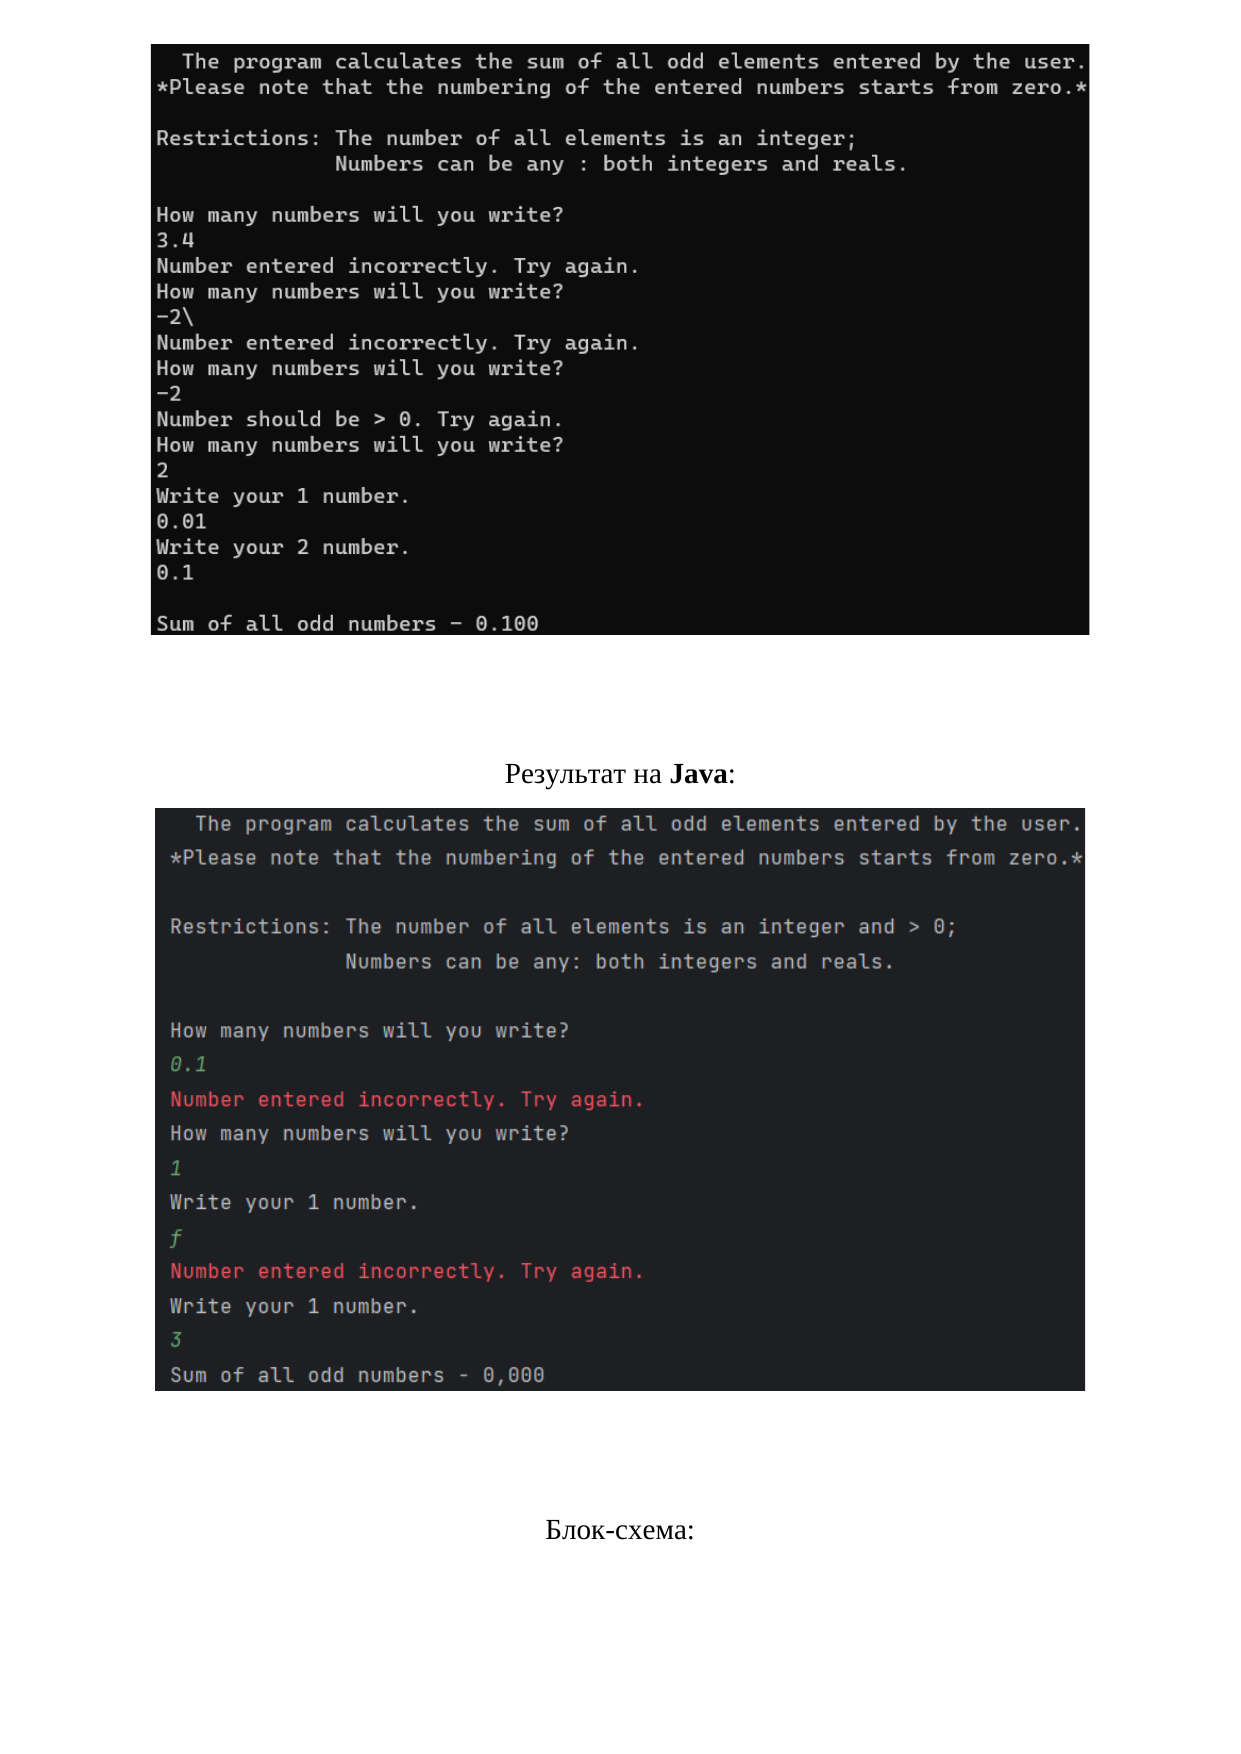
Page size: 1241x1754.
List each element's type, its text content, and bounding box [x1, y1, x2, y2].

text Результат на Java: [150, 756, 1090, 790]
text Блок-схема: [150, 1512, 1090, 1546]
picture [155, 808, 1085, 1391]
picture [150, 44, 1090, 635]
